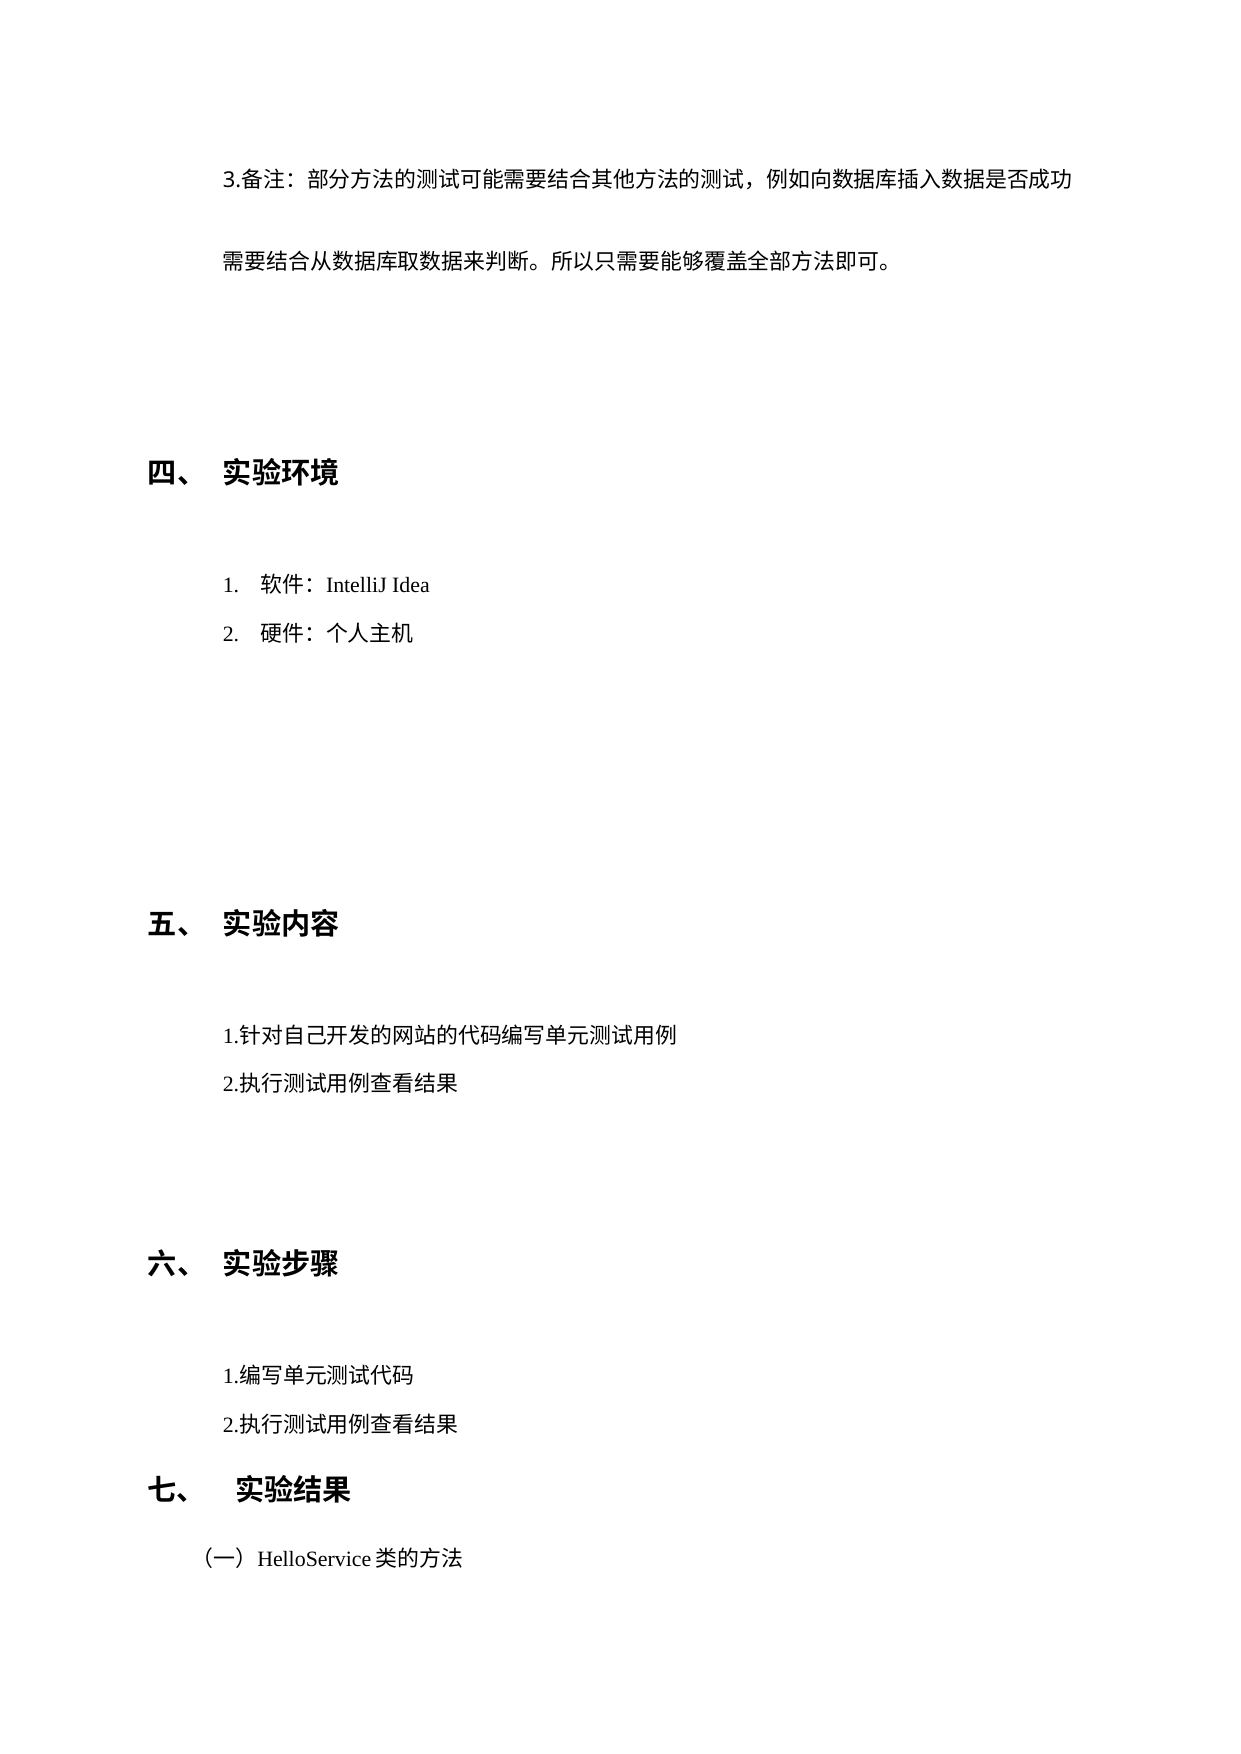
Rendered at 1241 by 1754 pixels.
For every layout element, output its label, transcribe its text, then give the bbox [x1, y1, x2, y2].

text （一）HelloService类的方法 [148, 1541, 1092, 1573]
list 硬件：个人主机 [223, 615, 1092, 648]
text 1.编写单元测试代码 [179, 1358, 1092, 1391]
list 实验环境 [148, 438, 1092, 503]
text 2.执行测试用例查看结果 [223, 1066, 1092, 1098]
list 实验内容 [148, 889, 1092, 954]
text 1.针对自己开发的网站的代码编写单元测试用例 [223, 1018, 1092, 1050]
text 2.执行测试用例查看结果 [178, 1406, 1092, 1439]
list 实验步骤 [148, 1229, 1092, 1294]
list 软件：IntelliJ Idea [223, 567, 1092, 599]
list 3.备注：部分方法的测试可能需要结合其他方法的测试，例如向数据库插入数据是否成功需要结合从数据库取数据来判断。所以只需要能够覆盖全部方法即可。 [223, 162, 1092, 276]
list 实验结果 [147, 1455, 1092, 1520]
